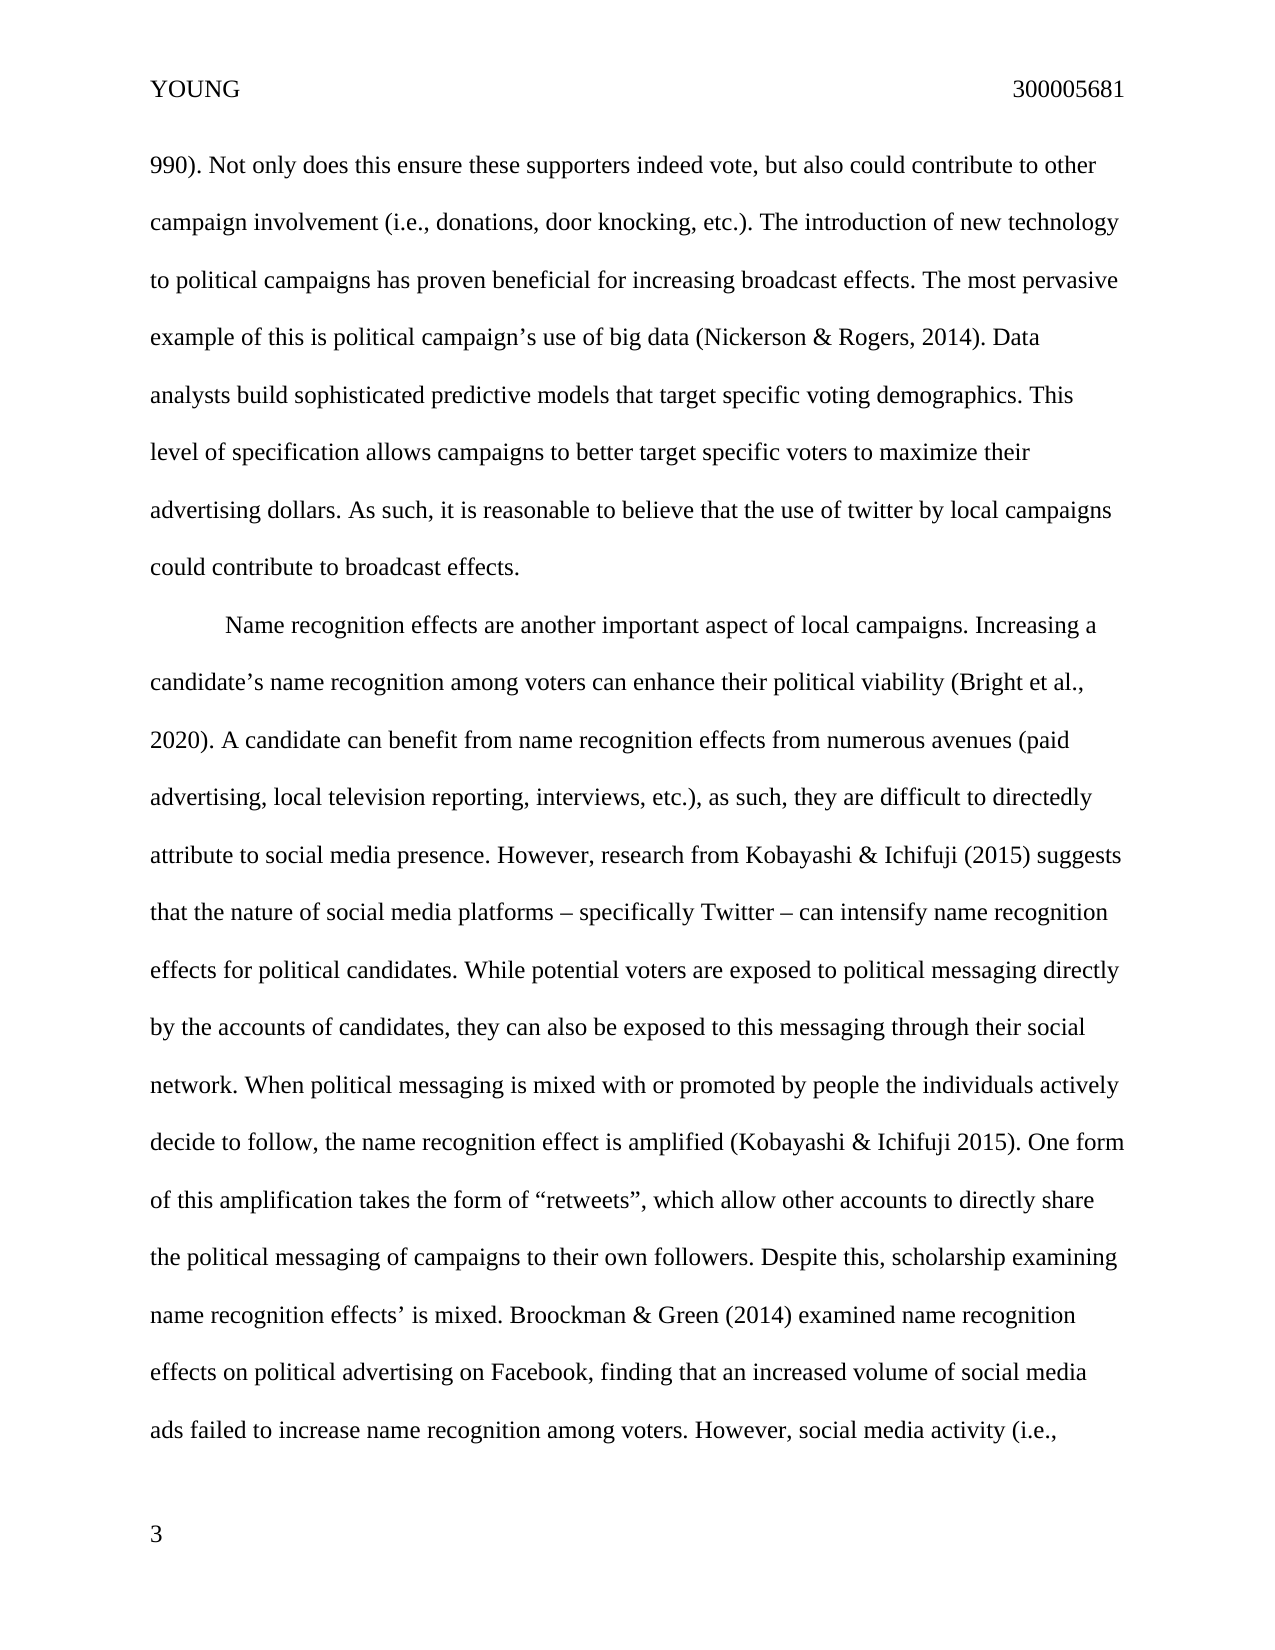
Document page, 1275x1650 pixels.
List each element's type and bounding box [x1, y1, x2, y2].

text [150, 610, 1125, 1444]
text [150, 150, 1125, 581]
